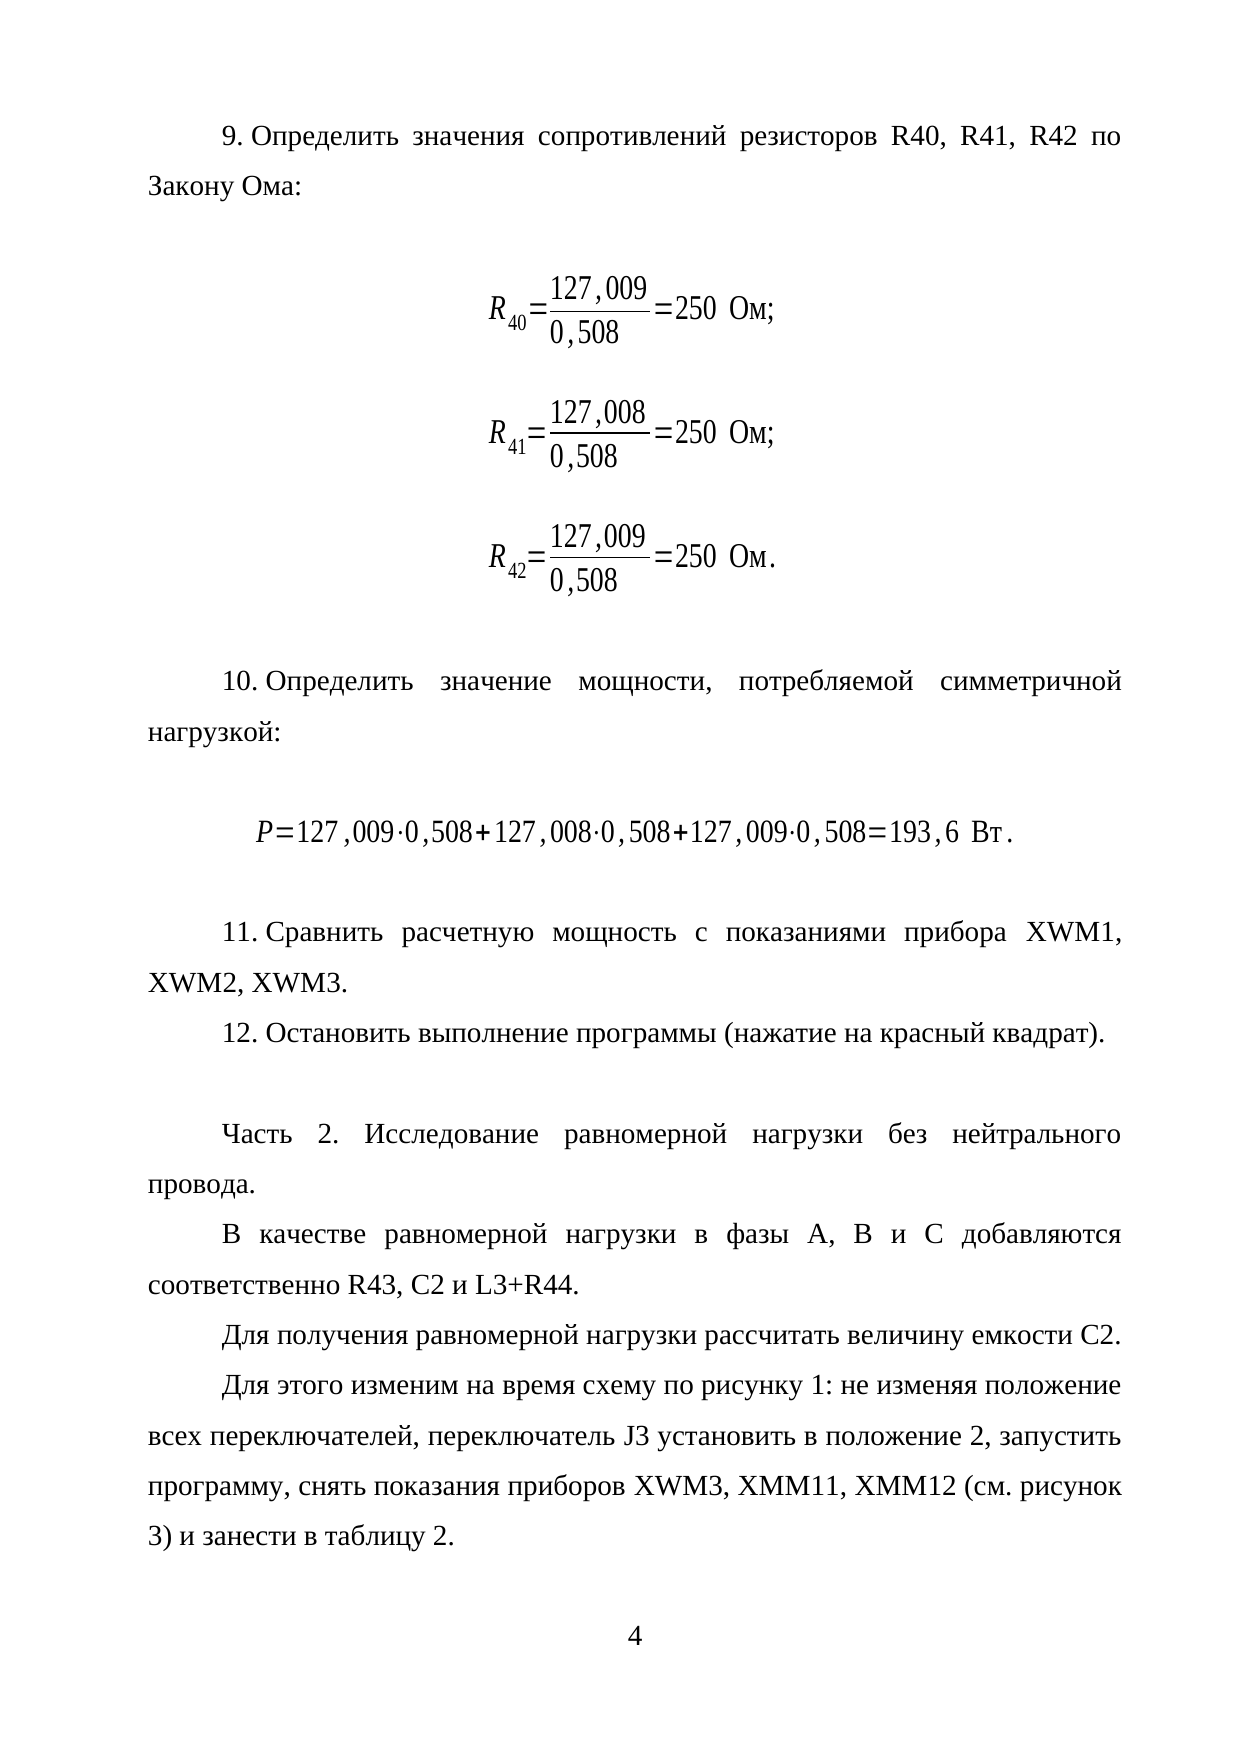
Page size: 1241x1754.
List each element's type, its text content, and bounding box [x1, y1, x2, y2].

text Для получения равномерной нагрузки рассчитать величину емкости С2. [148, 1317, 1122, 1351]
list Остановить выполнение программы (нажатие на красный квадрат). [148, 1015, 1122, 1049]
text Для этого изменим на время схему по рисунку 1: не изменяя положение всех переключателей, переключатель J3 установить в положение 2, запустить программу, снять показания приборов XWM3, XMM11, XMM12 (см. рисунок 3) и занести в таблицу 2. [148, 1367, 1122, 1552]
list Определить значение мощности, потребляемой симметричной нагрузкой: [148, 663, 1122, 747]
text Часть 2. Исследование равномерной нагрузки без нейтрального провода. [148, 1116, 1122, 1200]
list Определить значения сопротивлений резисторов R40, R41, R42 по Закону Ома: [148, 118, 1122, 202]
list Сравнить расчетную мощность с показаниями прибора XWM1, XWM2, XWM3. [148, 914, 1122, 998]
text В качестве равномерной нагрузки в фазы A, B и C добавляются соответственно R43, C2 и L3+R44. [148, 1216, 1122, 1300]
